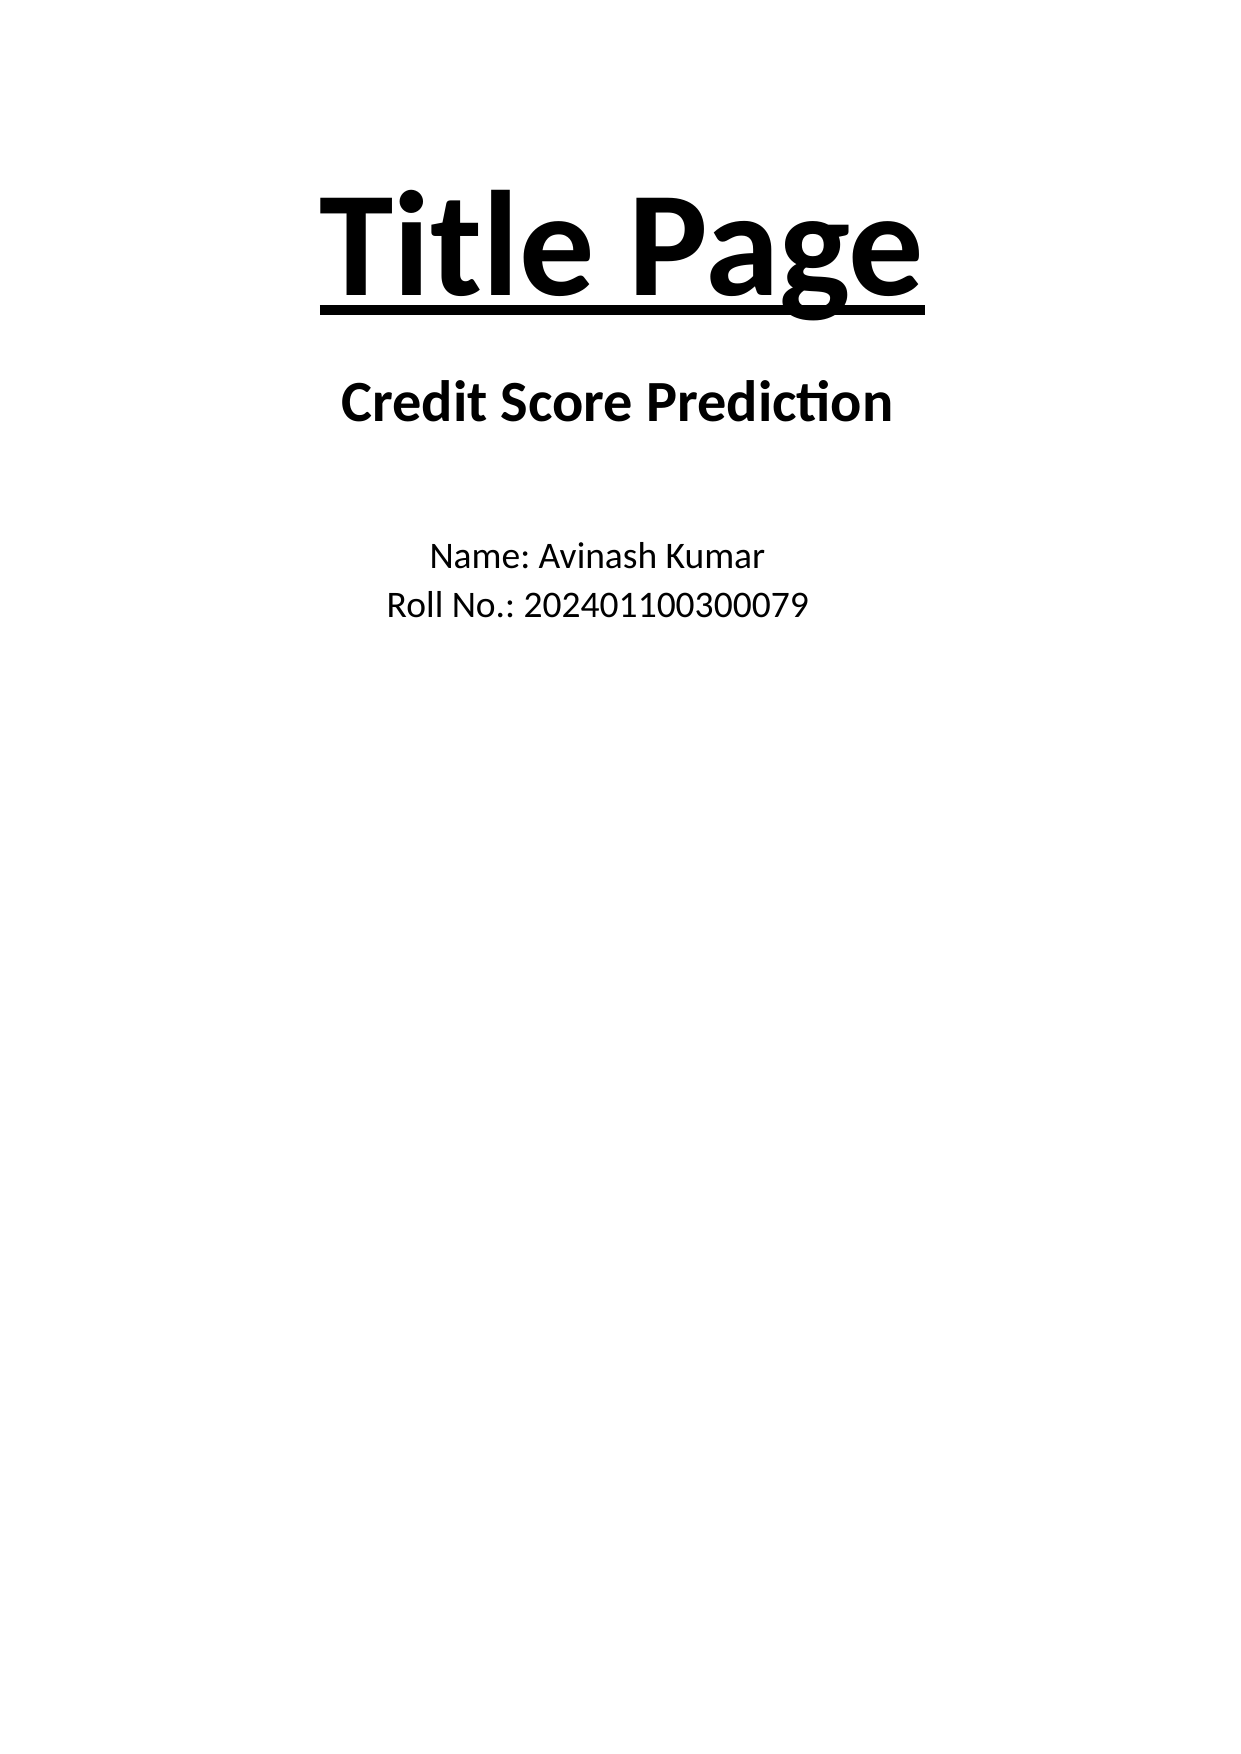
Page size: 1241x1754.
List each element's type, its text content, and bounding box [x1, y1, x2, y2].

text Title Page [150, 150, 1090, 333]
text Name: Avinash Kumar Roll No.: 202401100300079 [150, 532, 1090, 627]
text Credit Score Prediction [150, 364, 1090, 466]
